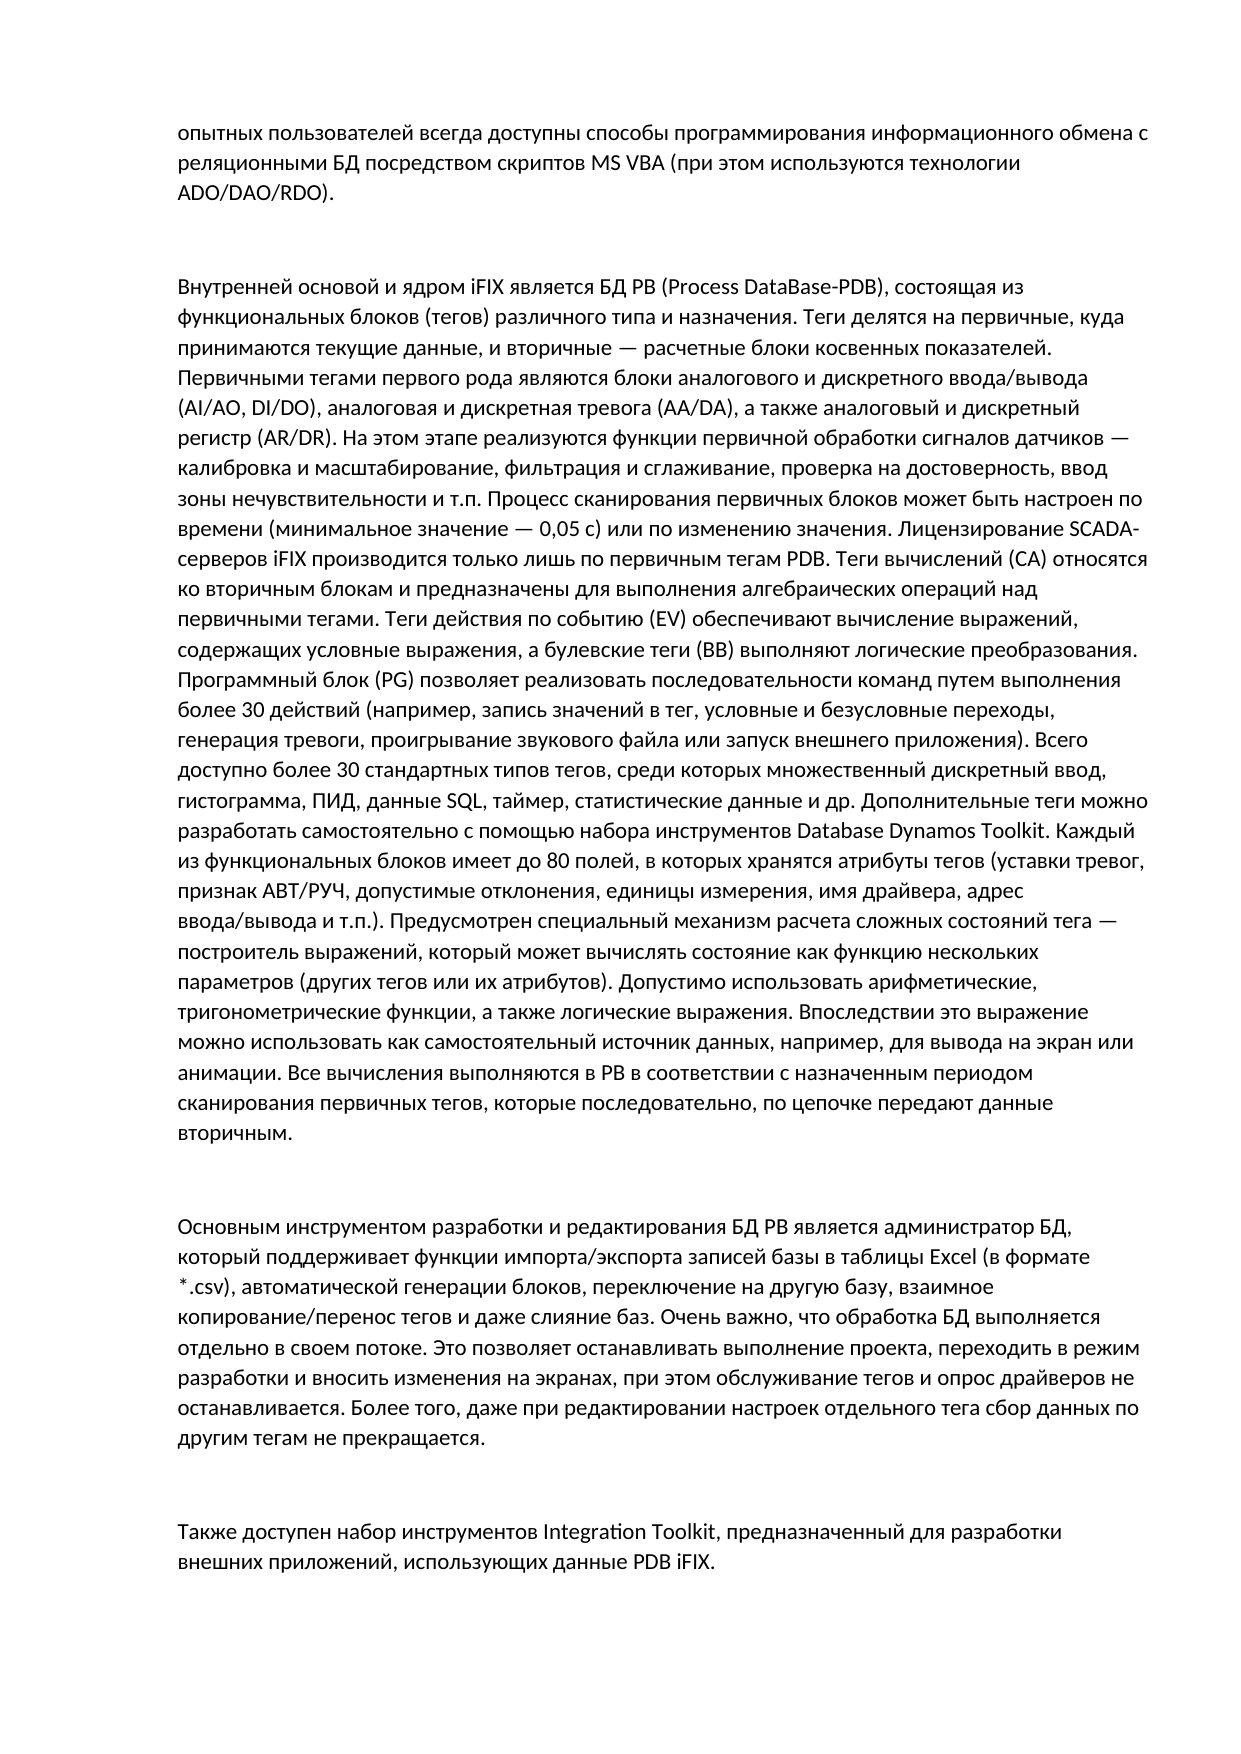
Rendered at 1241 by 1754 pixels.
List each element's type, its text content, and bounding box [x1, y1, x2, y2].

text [177, 118, 1152, 207]
text Внутренней основой и ядром iFIX является БД РВ (Process DataBase-PDB), состоящая из функциональных блоков (тегов) различного типа и назначения. Теги делятся на первичные, куда принимаются текущие данные, и вторичные — расчетные блоки косвенных показателей. Первичными тегами первого рода являются блоки аналогового и дискретного ввода/вывода (AI/AO, DI/DO), аналоговая и дискретная тревога (AA/DA), а также аналоговый и дискретный регистр (AR/DR). На этом этапе реализуются функции первичной обработки сигналов датчиков — калибровка и масштабирование, фильтрация и сглаживание, проверка на достоверность, ввод зоны нечувствительности и т.п. Процесс сканирования первичных блоков может быть настроен по времени (минимальное значение — 0,05 с) или по изменению значения. Лицензирование SCADA-серверов iFIX производится только лишь по первичным тегам PDB. Теги вычислений (СА) относятся ко вторичным блокам и предназначены для выполнения алгебраических операций над первичными тегами. Теги действия по событию (EV) обеспечивают вычисление выражений, содержащих условные выражения, а булевские теги (ВВ) выполняют логические преобразования. Программный блок (PG) позволяет реализовать последовательности команд путем выполнения более 30 действий (например, запись значений в тег, условные и безусловные переходы, генерация тревоги, проигрывание звукового файла или запуск внешнего приложения). Всего доступно более 30 стандартных типов тегов, среди которых множественный дискретный ввод, гистограмма, ПИД, данные SQL, таймер, статистические данные и др. Дополнительные теги можно разработать самостоятельно с помощью набора инструментов Database Dynamos Toolkit. Каждый из функциональных блоков имеет до 80 полей, в которых хранятся атрибуты тегов (уставки тревог, признак АВТ/РУЧ, допустимые отклонения, единицы измерения, имя драйвера, адрес ввода/вывода и т.п.). Предусмотрен специальный механизм расчета сложных состояний тега — построитель выражений, который может вычислять состояние как функцию нескольких параметров (других тегов или их атрибутов). Допустимо использовать арифметические, тригонометрические функции, а также логические выражения. Впоследствии это выражение можно использовать как самостоятельный источник данных, например, для вывода на экран или анимации. Все вычисления выполняются в РВ в соответствии с назначенным периодом сканирования первичных тегов, которые последовательно, по цепочке передают данные вторичным. [177, 272, 1152, 1146]
text Основным инструментом разработки и редактирования БД РВ является администратор БД, который поддерживает функции импорта/экспорта записей базы в таблицы Excel (в формате *.csv), автоматической генерации блоков, переключение на другую базу, взаимное копирование/перенос тегов и даже слияние баз. Очень важно, что обработка БД выполняется отдельно в своем потоке. Это позволяет останавливать выполнение проекта, переходить в режим разработки и вносить изменения на экранах, при этом обслуживание тегов и опрос драйверов не останавливается. Более того, даже при редактировании настроек отдельного тега сбор данных по другим тегам не прекращается. [177, 1212, 1152, 1451]
text Также доступен набор инструментов Integration Toolkit, предназначенный для разработки внешних приложений, использующих данные PDB iFIX. [177, 1517, 1152, 1575]
